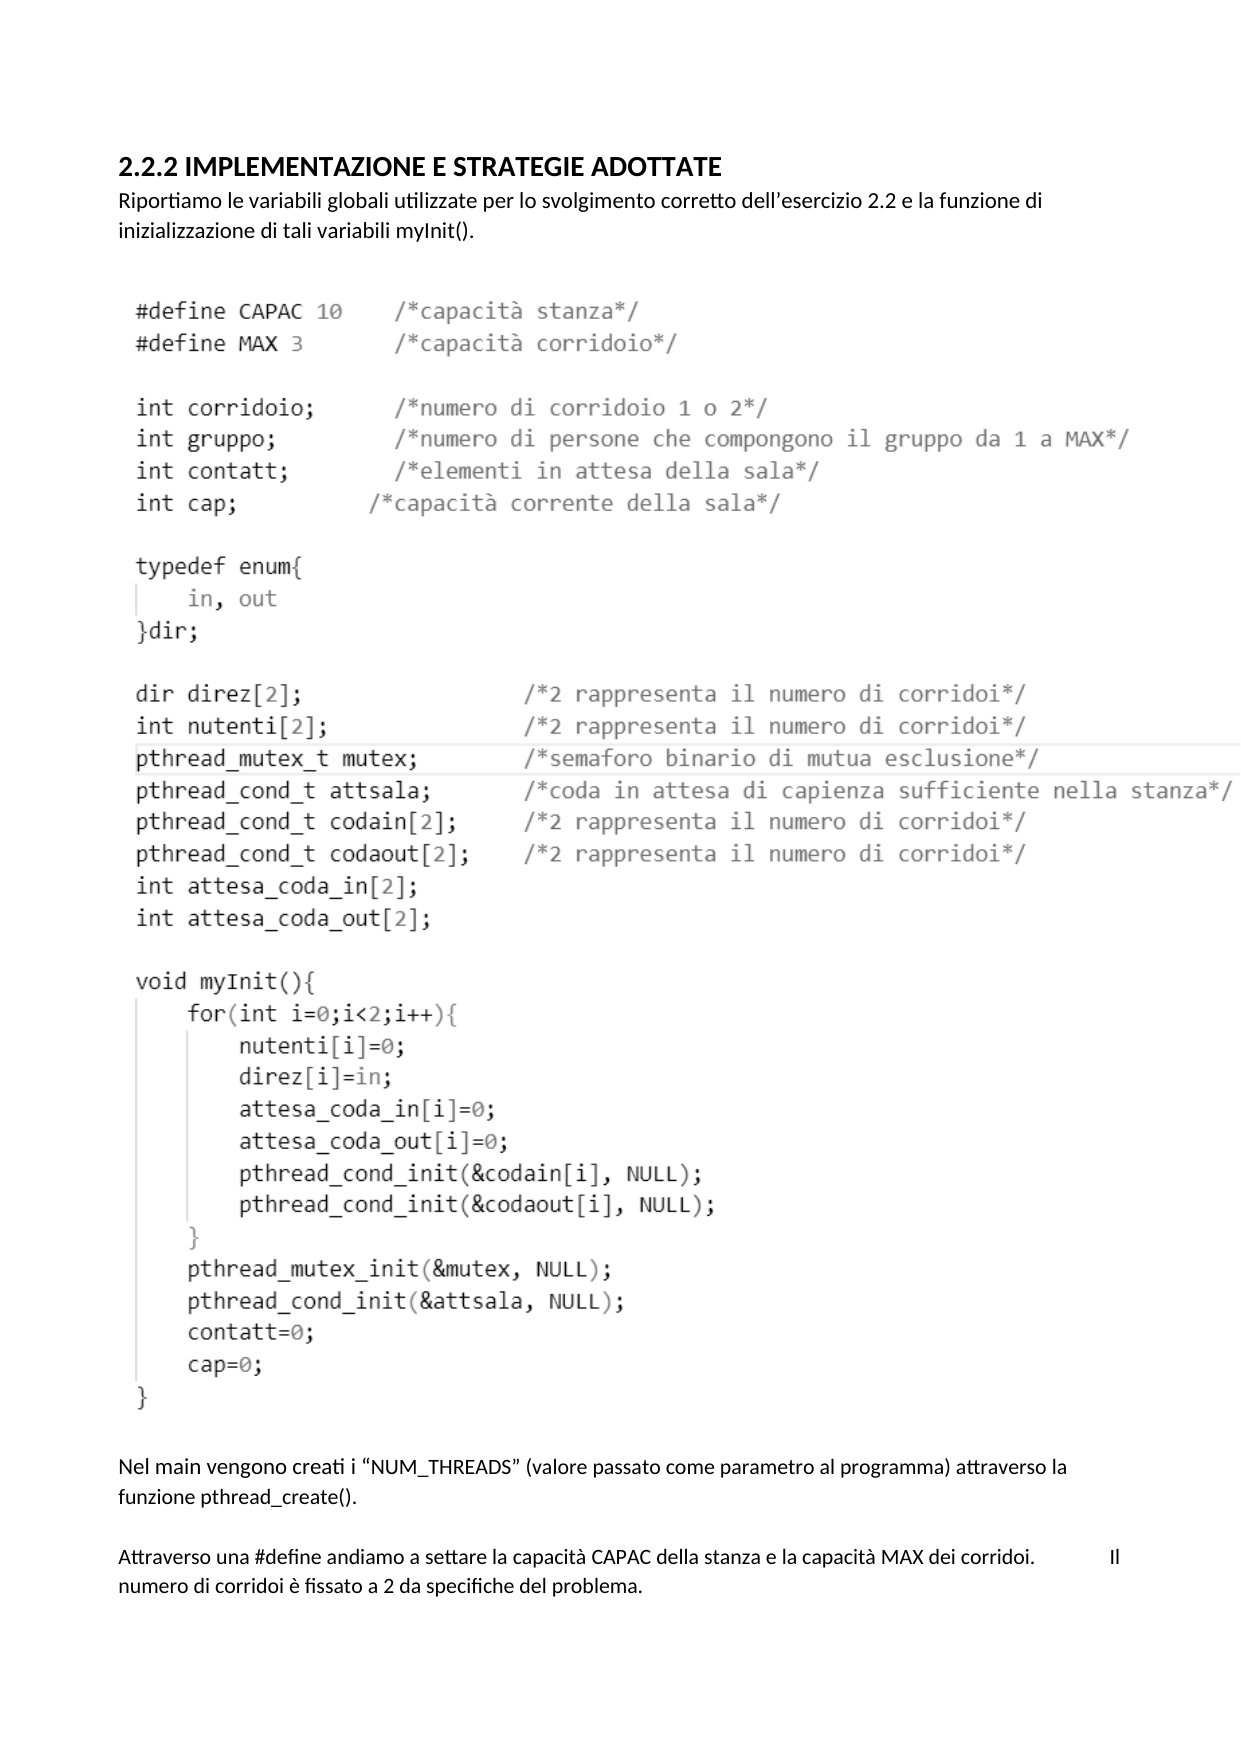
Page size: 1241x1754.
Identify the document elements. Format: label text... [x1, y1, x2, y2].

text Riportiamo le variabili globali utilizzate per lo svolgimento corretto dell’esercizio 2.2 e la funzione di inizializzazione di tali variabili myInit(). [118, 186, 1122, 244]
text Nel main vengono creati i “NUM_THREADS” (valore passato come parametro al programma) attraverso la funzione pthread_create(). [118, 1451, 1122, 1510]
text Attraverso una #define andiamo a settare la capacità CAPAC della stanza e la capacità MAX dei corridoi. Il numero di corridoi è fissato a 2 da specifiche del problema. [118, 1540, 1122, 1599]
text 2.2.2 IMPLEMENTAZIONE E STRATEGIE ADOTTATE [118, 148, 1122, 183]
picture [118, 276, 1241, 1419]
